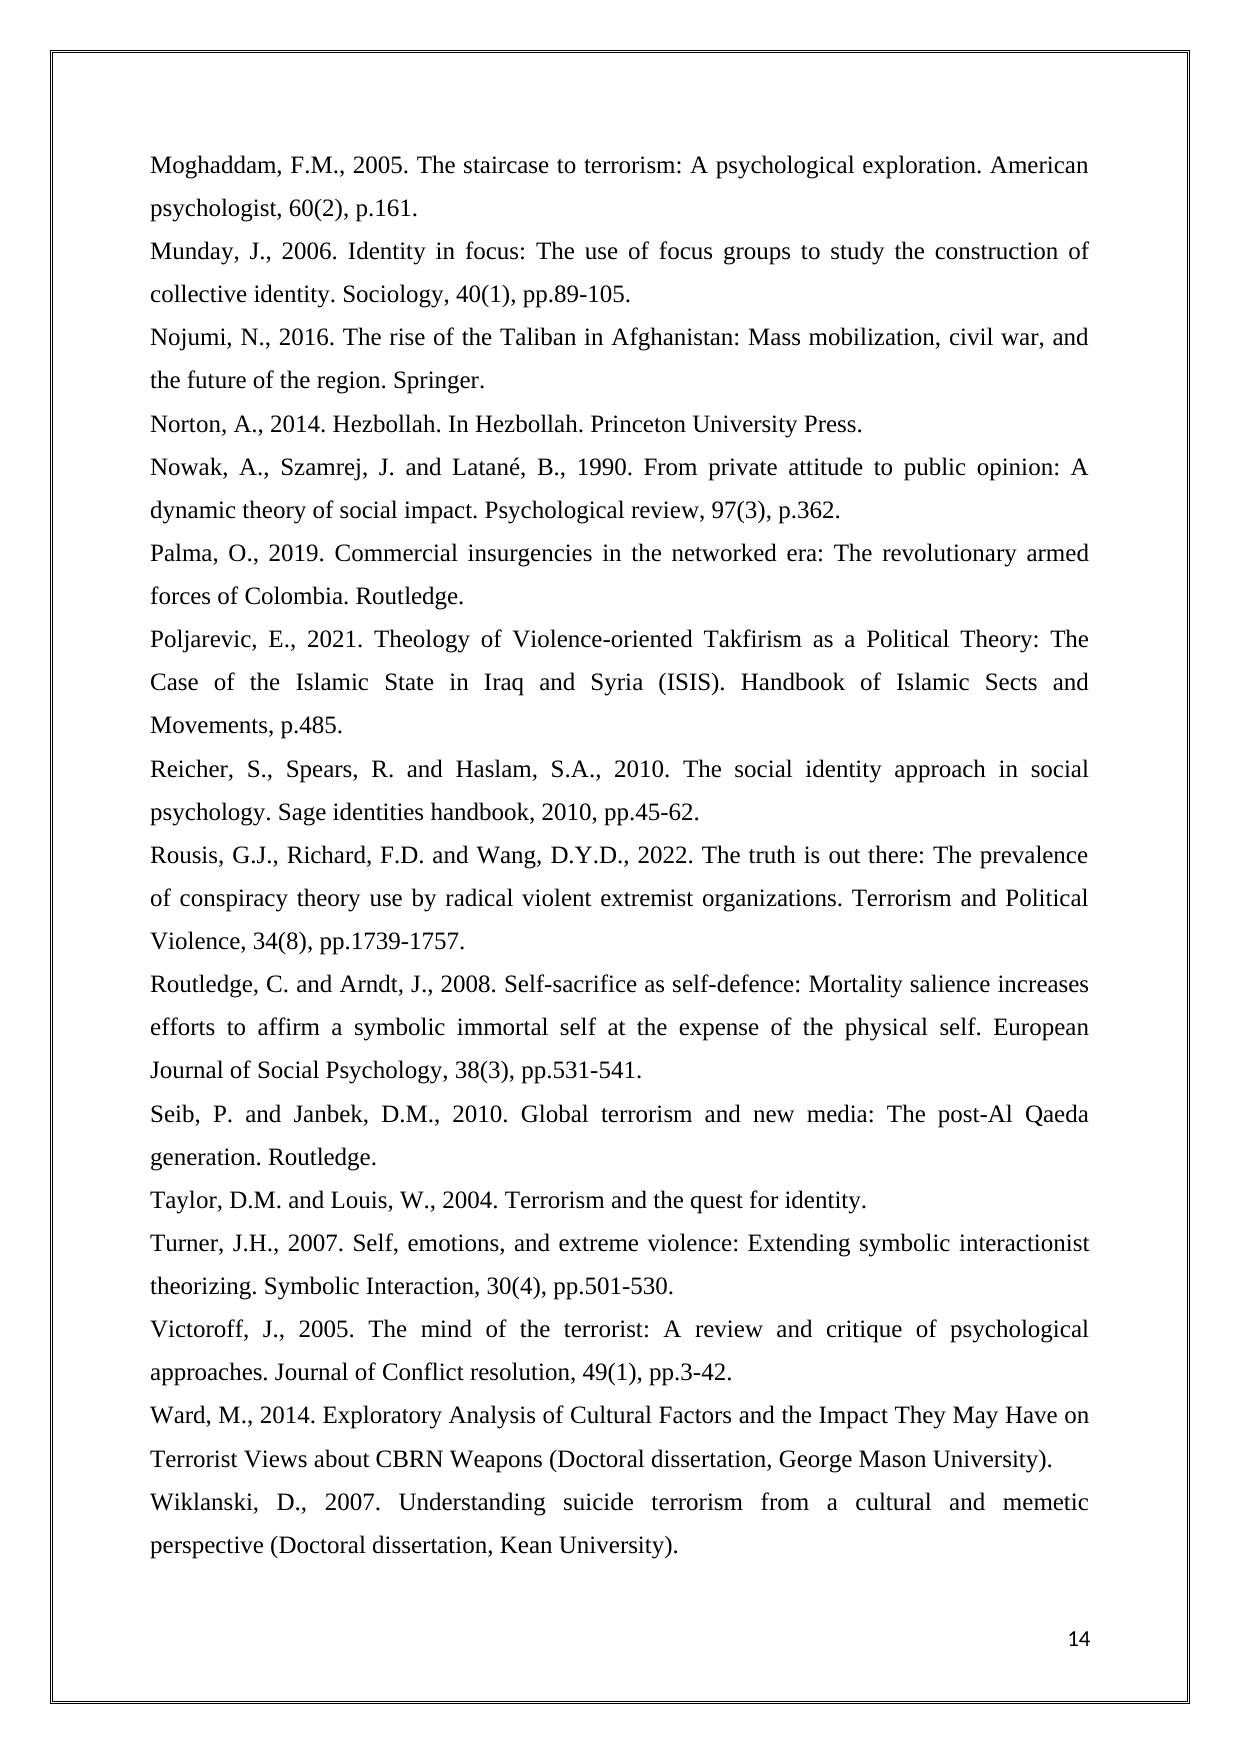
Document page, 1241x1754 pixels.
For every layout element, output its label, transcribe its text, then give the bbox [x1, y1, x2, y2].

text Nowak, A., Szamrej, J. and Latané, B., 1990. From private attitude to public opinion: A dynamic theory of social impact. Psychological review, 97(3), p.362. [150, 452, 1090, 524]
text Victoroff, J., 2005. The mind of the terrorist: A review and critique of psychological approaches. Journal of Conflict resolution, 49(1), pp.3-42. [150, 1314, 1090, 1386]
text Reicher, S., Spears, R. and Haslam, S.A., 2010. The social identity approach in social psychology. Sage identities handbook, 2010, pp.45-62. [150, 754, 1090, 826]
text Routledge, C. and Arndt, J., 2008. Self‐sacrifice as self‐defence: Mortality salience increases efforts to affirm a symbolic immortal self at the expense of the physical self. European Journal of Social Psychology, 38(3), pp.531-541. [150, 969, 1090, 1084]
text Munday, J., 2006. Identity in focus: The use of focus groups to study the construction of collective identity. Sociology, 40(1), pp.89-105. [150, 236, 1090, 308]
text Moghaddam, F.M., 2005. The staircase to terrorism: A psychological exploration. American psychologist, 60(2), p.161. [150, 150, 1090, 222]
text Norton, A., 2014. Hezbollah. In Hezbollah. Princeton University Press. [150, 409, 1090, 437]
text Turner, J.H., 2007. Self, emotions, and extreme violence: Extending symbolic interactionist theorizing. Symbolic Interaction, 30(4), pp.501-530. [150, 1228, 1090, 1300]
text Wiklanski, D., 2007. Understanding suicide terrorism from a cultural and memetic perspective (Doctoral dissertation, Kean University). [150, 1487, 1090, 1559]
text Taylor, D.M. and Louis, W., 2004. Terrorism and the quest for identity. [150, 1185, 1090, 1214]
text Ward, M., 2014. Exploratory Analysis of Cultural Factors and the Impact They May Have on Terrorist Views about CBRN Weapons (Doctoral dissertation, George Mason University). [150, 1401, 1090, 1472]
text Seib, P. and Janbek, D.M., 2010. Global terrorism and new media: The post-Al Qaeda generation. Routledge. [150, 1099, 1090, 1171]
text Poljarevic, E., 2021. Theology of Violence-oriented Takfirism as a Political Theory: The Case of the Islamic State in Iraq and Syria (ISIS). Handbook of Islamic Sects and Movements, p.485. [150, 624, 1090, 739]
text Nojumi, N., 2016. The rise of the Taliban in Afghanistan: Mass mobilization, civil war, and the future of the region. Springer. [150, 322, 1090, 394]
text Palma, O., 2019. Commercial insurgencies in the networked era: The revolutionary armed forces of Colombia. Routledge. [150, 538, 1090, 610]
text Rousis, G.J., Richard, F.D. and Wang, D.Y.D., 2022. The truth is out there: The prevalence of conspiracy theory use by radical violent extremist organizations. Terrorism and Political Violence, 34(8), pp.1739-1757. [150, 840, 1090, 955]
